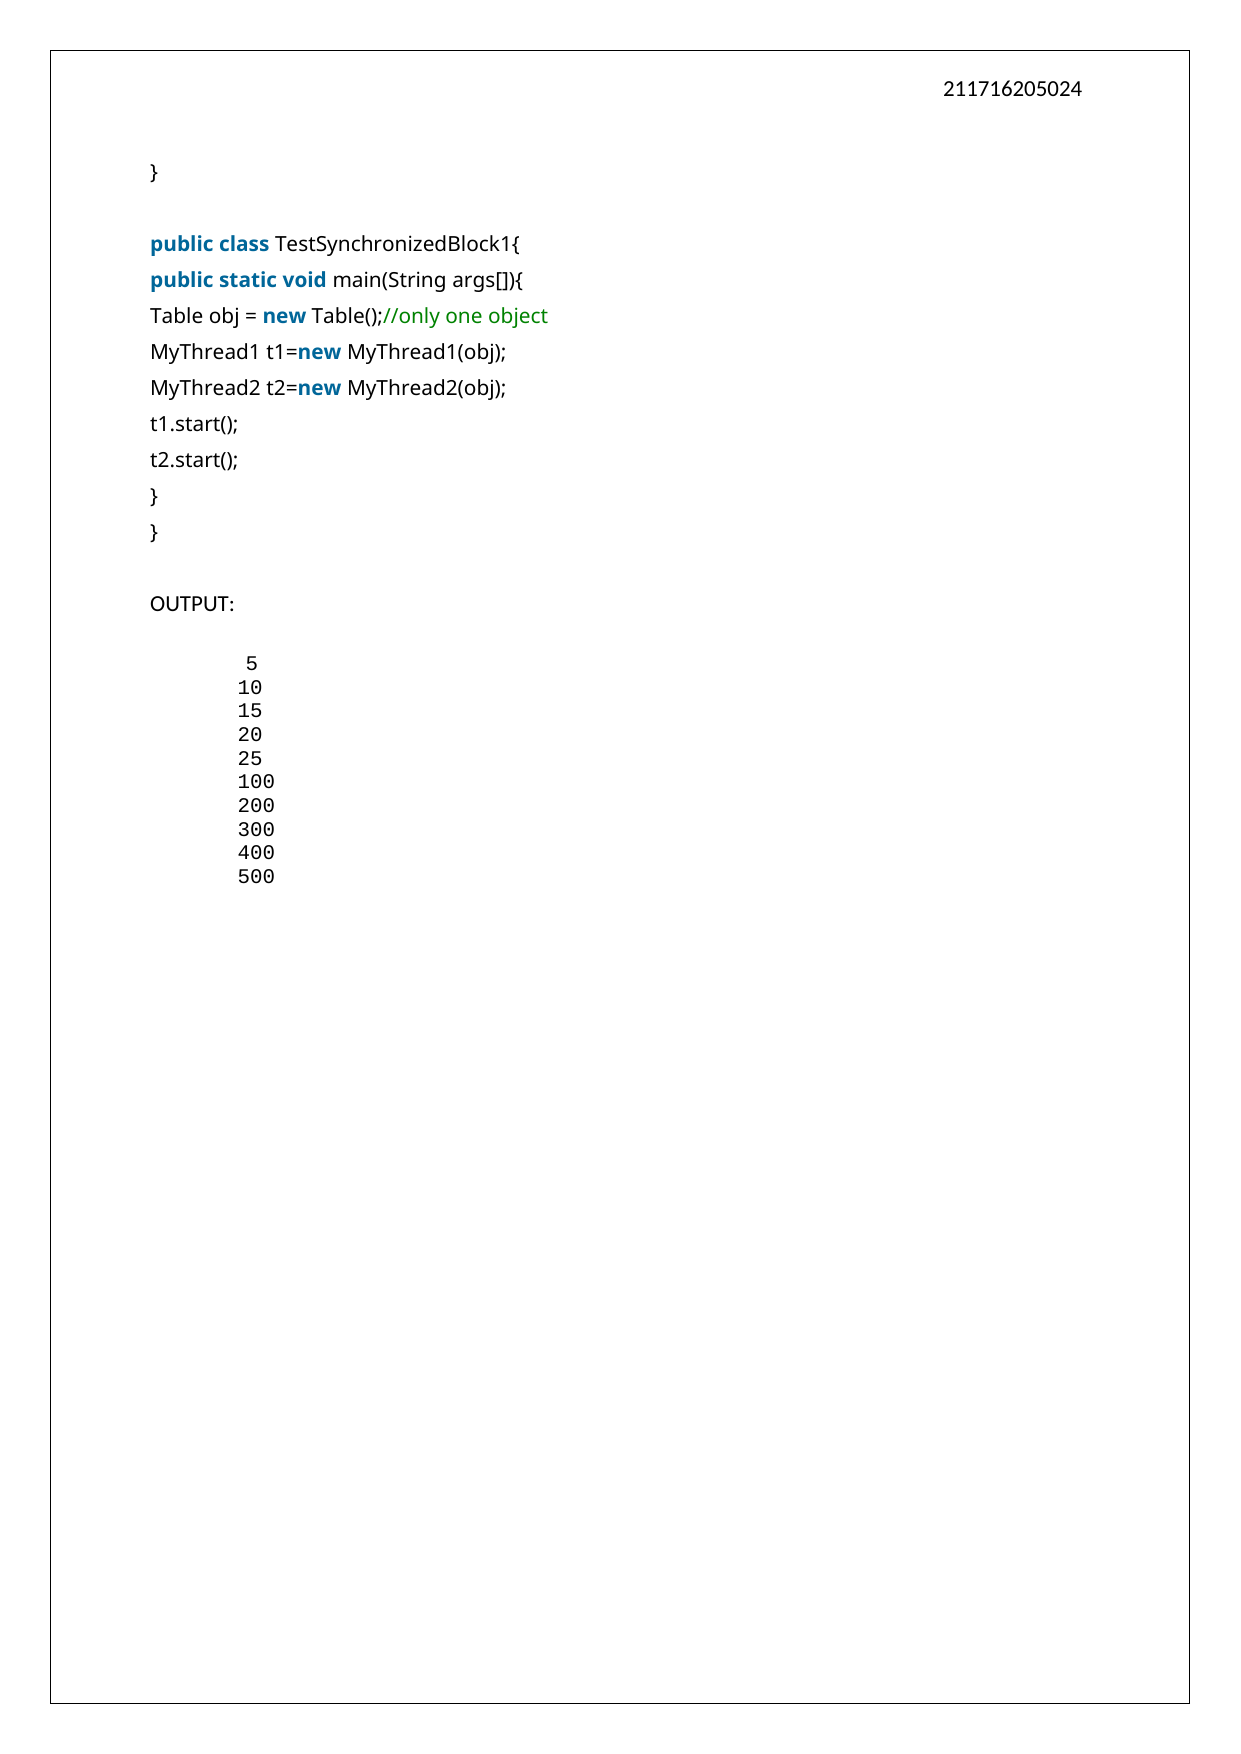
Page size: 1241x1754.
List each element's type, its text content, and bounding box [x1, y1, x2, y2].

text 20 [150, 724, 1090, 748]
text Table obj = new Table();//only one object [150, 294, 1090, 330]
text 400 [150, 842, 1090, 866]
text OUTPUT: [150, 581, 1090, 617]
text 200 [150, 795, 1090, 819]
text public static void main(String args[]){ [150, 258, 1090, 294]
text MyThread2 t2=new MyThread2(obj); [150, 366, 1090, 402]
text 10 [150, 677, 1090, 700]
text } [150, 150, 1090, 186]
text 25 [150, 748, 1090, 771]
text t2.start(); [150, 437, 1090, 473]
text 5 [150, 653, 1090, 677]
text MyThread1 t1=new MyThread1(obj); [150, 330, 1090, 366]
text t1.start(); [150, 402, 1090, 437]
text 100 [150, 771, 1090, 795]
text 500 [150, 866, 1090, 889]
text 300 [150, 819, 1090, 842]
text } [150, 473, 1090, 509]
text } [150, 509, 1090, 545]
text public class TestSynchronizedBlock1{ [150, 222, 1090, 258]
text 15 [150, 700, 1090, 724]
